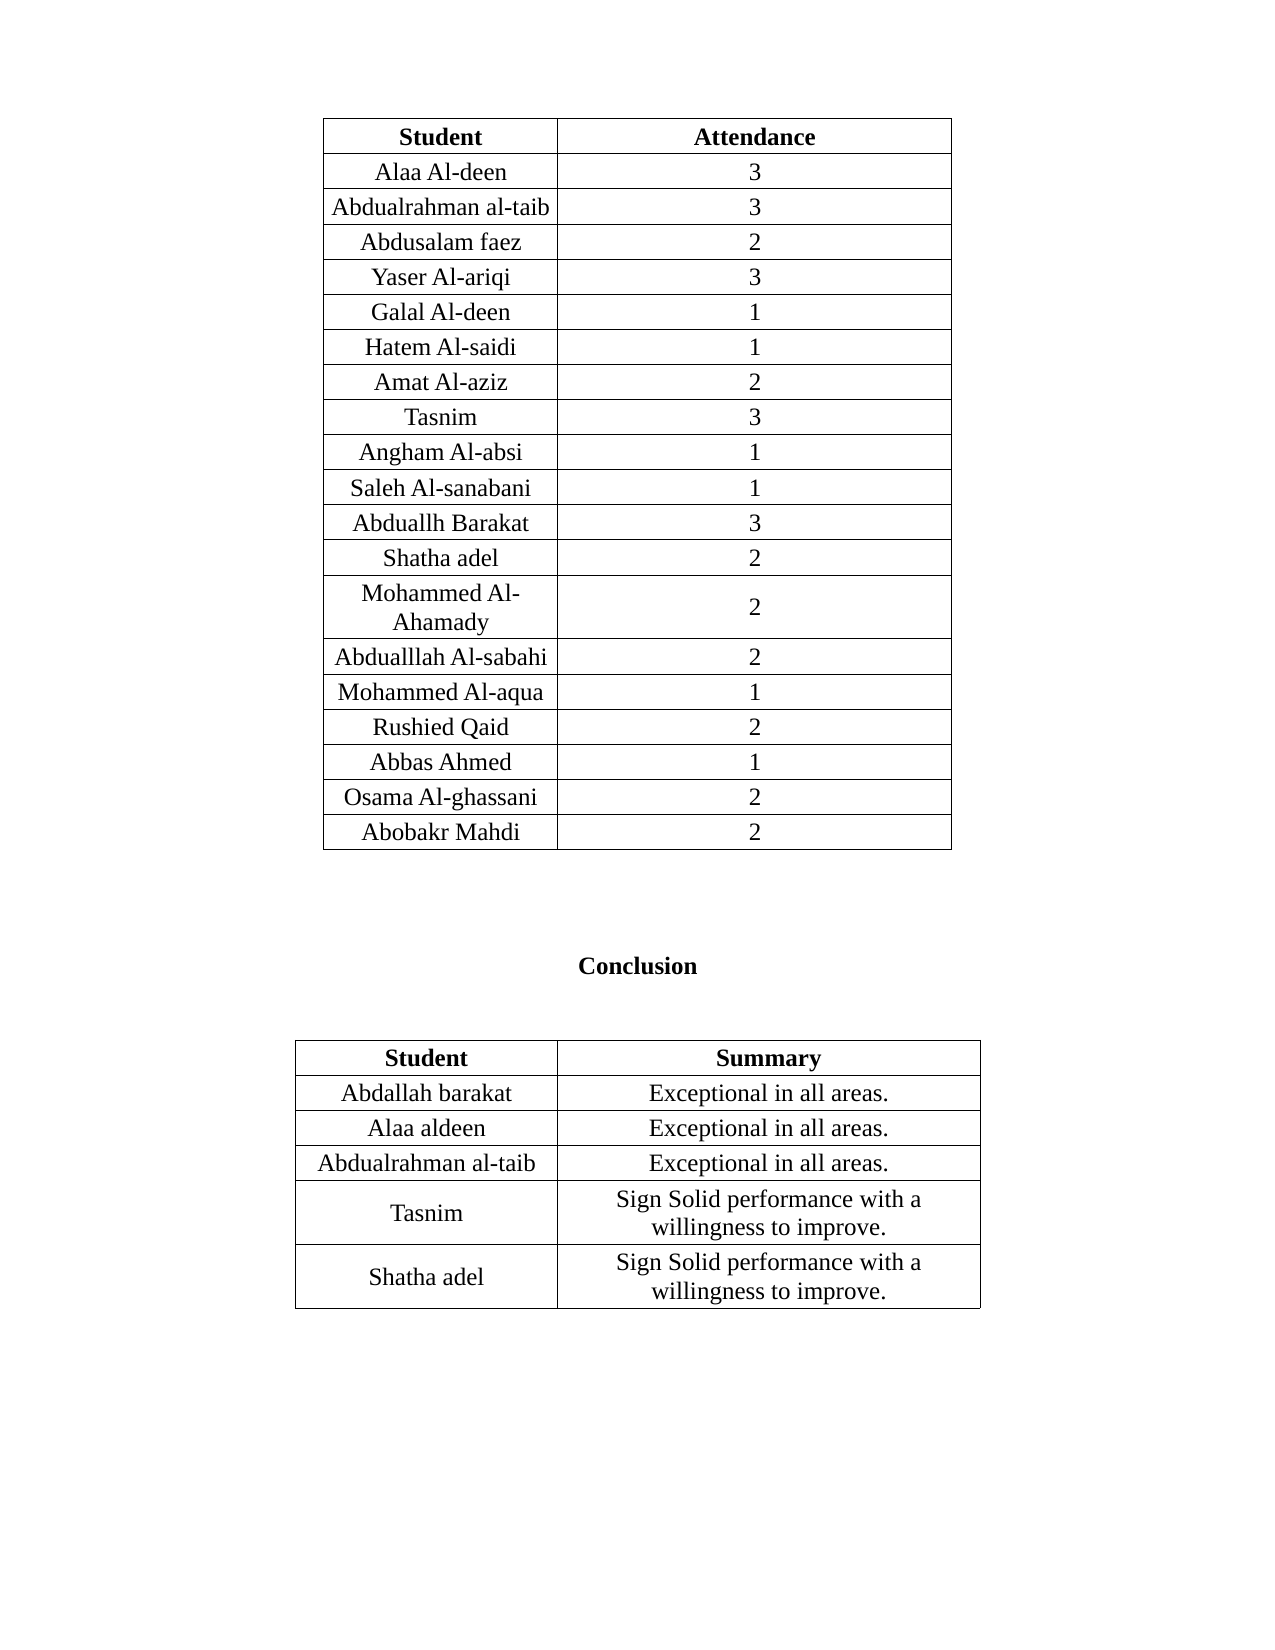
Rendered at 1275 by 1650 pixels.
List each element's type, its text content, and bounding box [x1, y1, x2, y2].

table_cell Tasnim [324, 400, 557, 434]
table_header Student [296, 1041, 557, 1075]
table_cell Galal Al-deen [324, 295, 557, 329]
table_cell Mohammed Al-aqua [324, 675, 557, 708]
table_cell 1 [558, 295, 951, 329]
table_cell 3 [558, 400, 951, 434]
table_cell Osama Al-ghassani [324, 780, 557, 814]
table_cell Alaa Al-deen [324, 154, 557, 188]
table_cell Abdusalam faez [324, 225, 557, 258]
table_cell Shatha adel [324, 540, 557, 574]
table_cell Sign Solid performance with a willingness to improve. [558, 1181, 980, 1244]
table_cell 1 [558, 330, 951, 364]
table_cell Abduallh Barakat [324, 505, 557, 539]
subtitle Conclusion [118, 951, 1157, 980]
table_cell Abdualrahman al-taib [296, 1146, 557, 1180]
table_cell Abdualllah Al-sabahi [324, 639, 557, 673]
table_cell 1 [558, 745, 951, 779]
table_cell 3 [558, 154, 951, 188]
table_cell 2 [558, 639, 951, 673]
table_cell Abdallah barakat [296, 1076, 557, 1110]
table_cell 2 [558, 365, 951, 399]
table_header Attendance [558, 119, 951, 153]
table_cell 2 [558, 815, 951, 849]
table_cell 3 [558, 505, 951, 539]
table_cell 2 [558, 576, 951, 638]
table_cell 2 [558, 780, 951, 814]
table_cell Abdualrahman al-taib [324, 189, 557, 223]
table_cell 1 [558, 435, 951, 469]
table_cell 2 [558, 540, 951, 574]
table_cell Shatha adel [296, 1245, 557, 1308]
table_cell Amat Al-aziz [324, 365, 557, 399]
table_header Student [324, 119, 557, 153]
table_cell 2 [558, 225, 951, 258]
table_cell Mohammed Al-Ahamady [324, 576, 557, 638]
table_cell Saleh Al-sanabani [324, 470, 557, 504]
table_cell Exceptional in all areas. [558, 1146, 980, 1180]
table_header Summary [558, 1041, 980, 1075]
table_cell Abobakr Mahdi [324, 815, 557, 849]
table_cell Yaser Al-ariqi [324, 260, 557, 294]
table_cell Exceptional in all areas. [558, 1076, 980, 1110]
table_cell Alaa aldeen [296, 1111, 557, 1145]
table_cell 1 [558, 675, 951, 708]
table_cell Tasnim [296, 1181, 557, 1244]
table_cell 2 [558, 710, 951, 744]
table_cell Rushied Qaid [324, 710, 557, 744]
table_cell 1 [558, 470, 951, 504]
table_cell Hatem Al-saidi [324, 330, 557, 364]
table_cell 3 [558, 260, 951, 294]
table_cell 3 [558, 189, 951, 223]
table_cell Sign Solid performance with a willingness to improve. [558, 1245, 980, 1308]
table_cell Angham Al-absi [324, 435, 557, 469]
table_cell Exceptional in all areas. [558, 1111, 980, 1145]
table_cell Abbas Ahmed [324, 745, 557, 779]
